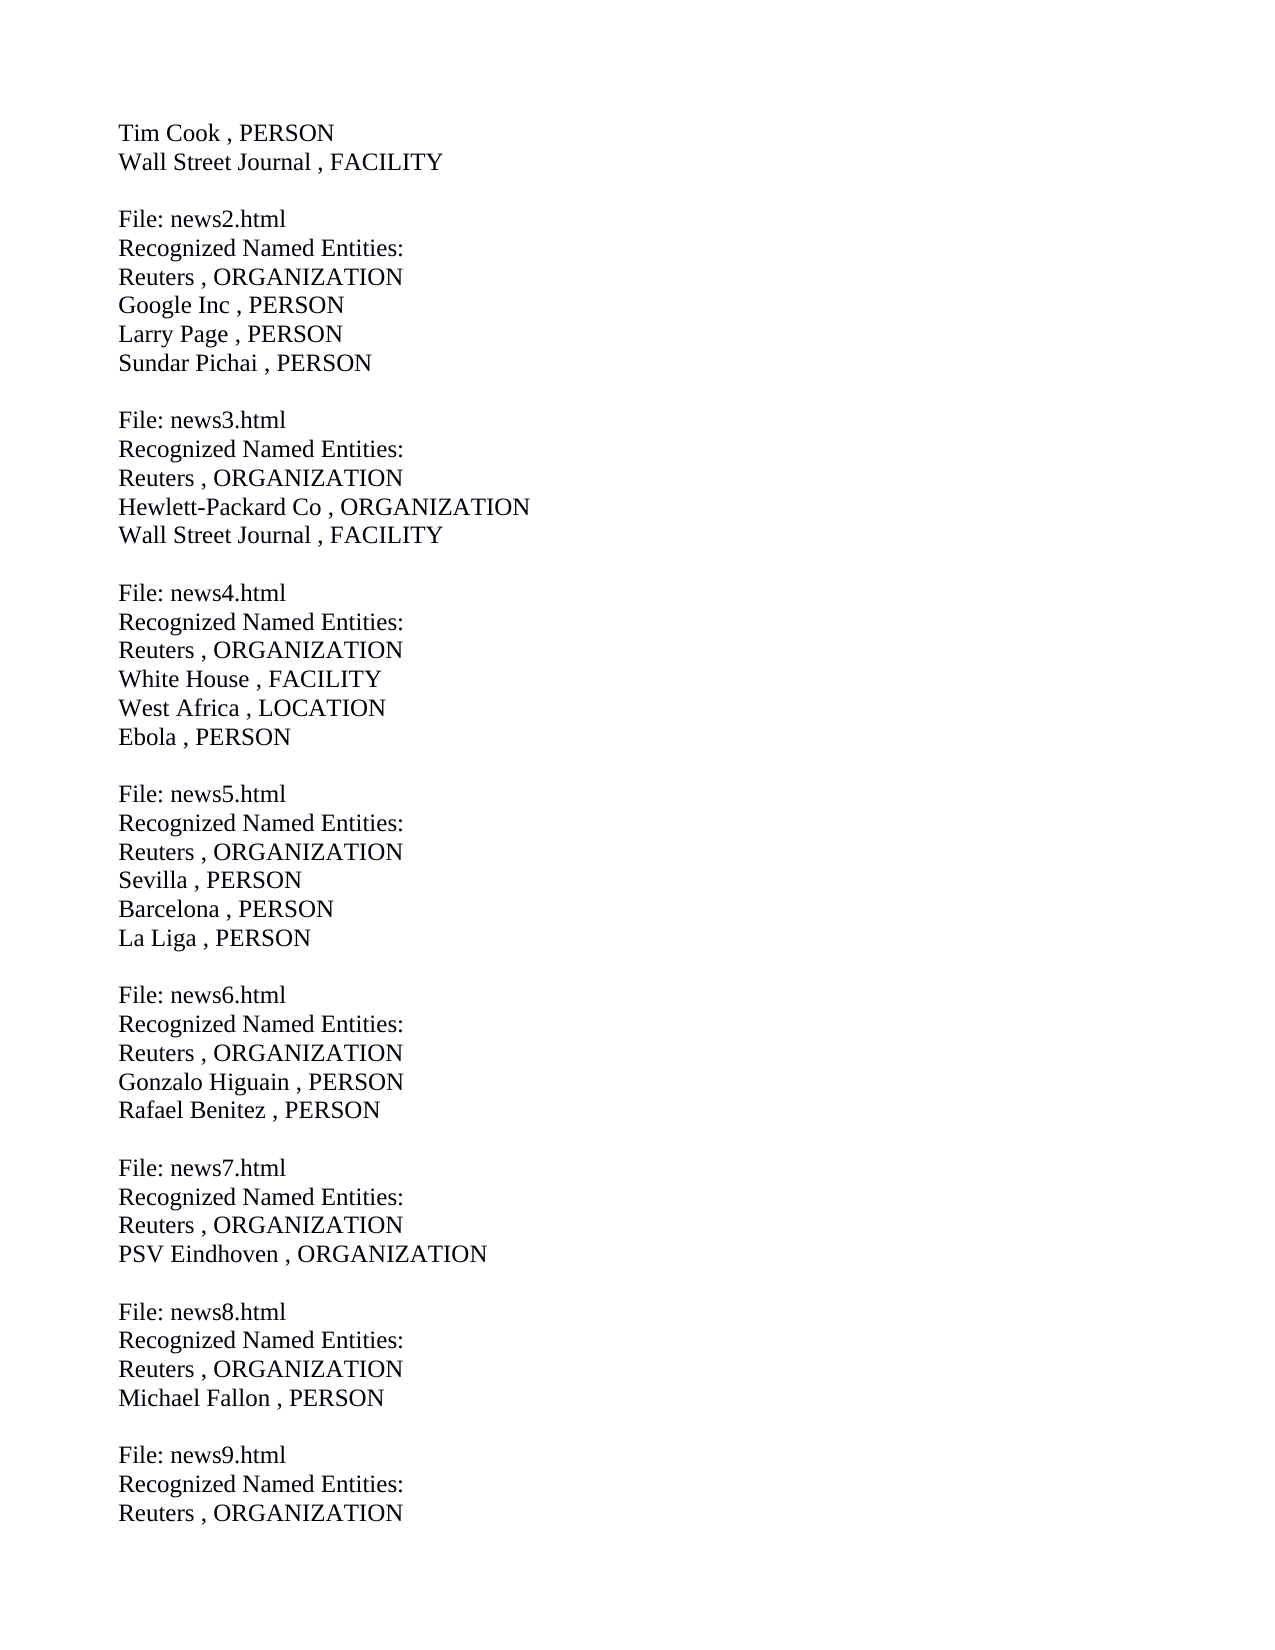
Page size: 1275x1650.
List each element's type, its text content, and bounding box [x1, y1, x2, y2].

text Barcelona , PERSON [118, 894, 1157, 923]
text Wall Street Journal , FACILITY [118, 521, 1157, 549]
text PSV Eindhoven , ORGANIZATION [118, 1239, 1157, 1268]
text File: news2.html [118, 204, 1157, 233]
text Recognized Named Entities: [118, 1469, 1157, 1498]
text Recognized Named Entities: [118, 434, 1157, 463]
text Recognized Named Entities: [118, 808, 1157, 837]
text Reuters , ORGANIZATION [118, 1498, 1157, 1527]
text Recognized Named Entities: [118, 1182, 1157, 1211]
text Tim Cook , PERSON [118, 118, 1157, 147]
text Sundar Pichai , PERSON [118, 348, 1157, 377]
text File: news7.html [118, 1153, 1157, 1182]
text La Liga , PERSON [118, 923, 1157, 952]
text Recognized Named Entities: [118, 1326, 1157, 1354]
text Gonzalo Higuain , PERSON [118, 1067, 1157, 1096]
text Sevilla , PERSON [118, 866, 1157, 894]
text Larry Page , PERSON [118, 319, 1157, 348]
text Reuters , ORGANIZATION [118, 1038, 1157, 1067]
text File: news6.html [118, 981, 1157, 1009]
text Hewlett-Packard Co , ORGANIZATION [118, 492, 1157, 521]
text Recognized Named Entities: [118, 607, 1157, 636]
text File: news5.html [118, 779, 1157, 808]
text Reuters , ORGANIZATION [118, 463, 1157, 492]
text Michael Fallon , PERSON [118, 1383, 1157, 1412]
text Google Inc , PERSON [118, 291, 1157, 319]
text Reuters , ORGANIZATION [118, 636, 1157, 664]
text Rafael Benitez , PERSON [118, 1096, 1157, 1124]
text Reuters , ORGANIZATION [118, 1354, 1157, 1383]
text Reuters , ORGANIZATION [118, 837, 1157, 866]
text Reuters , ORGANIZATION [118, 262, 1157, 291]
text File: news8.html [118, 1297, 1157, 1326]
text File: news4.html [118, 578, 1157, 607]
text File: news9.html [118, 1441, 1157, 1469]
text Recognized Named Entities: [118, 1009, 1157, 1038]
text West Africa , LOCATION [118, 693, 1157, 722]
text White House , FACILITY [118, 664, 1157, 693]
text File: news3.html [118, 406, 1157, 434]
text Ebola , PERSON [118, 722, 1157, 751]
text Reuters , ORGANIZATION [118, 1211, 1157, 1239]
text Recognized Named Entities: [118, 233, 1157, 262]
text Wall Street Journal , FACILITY [118, 147, 1157, 176]
